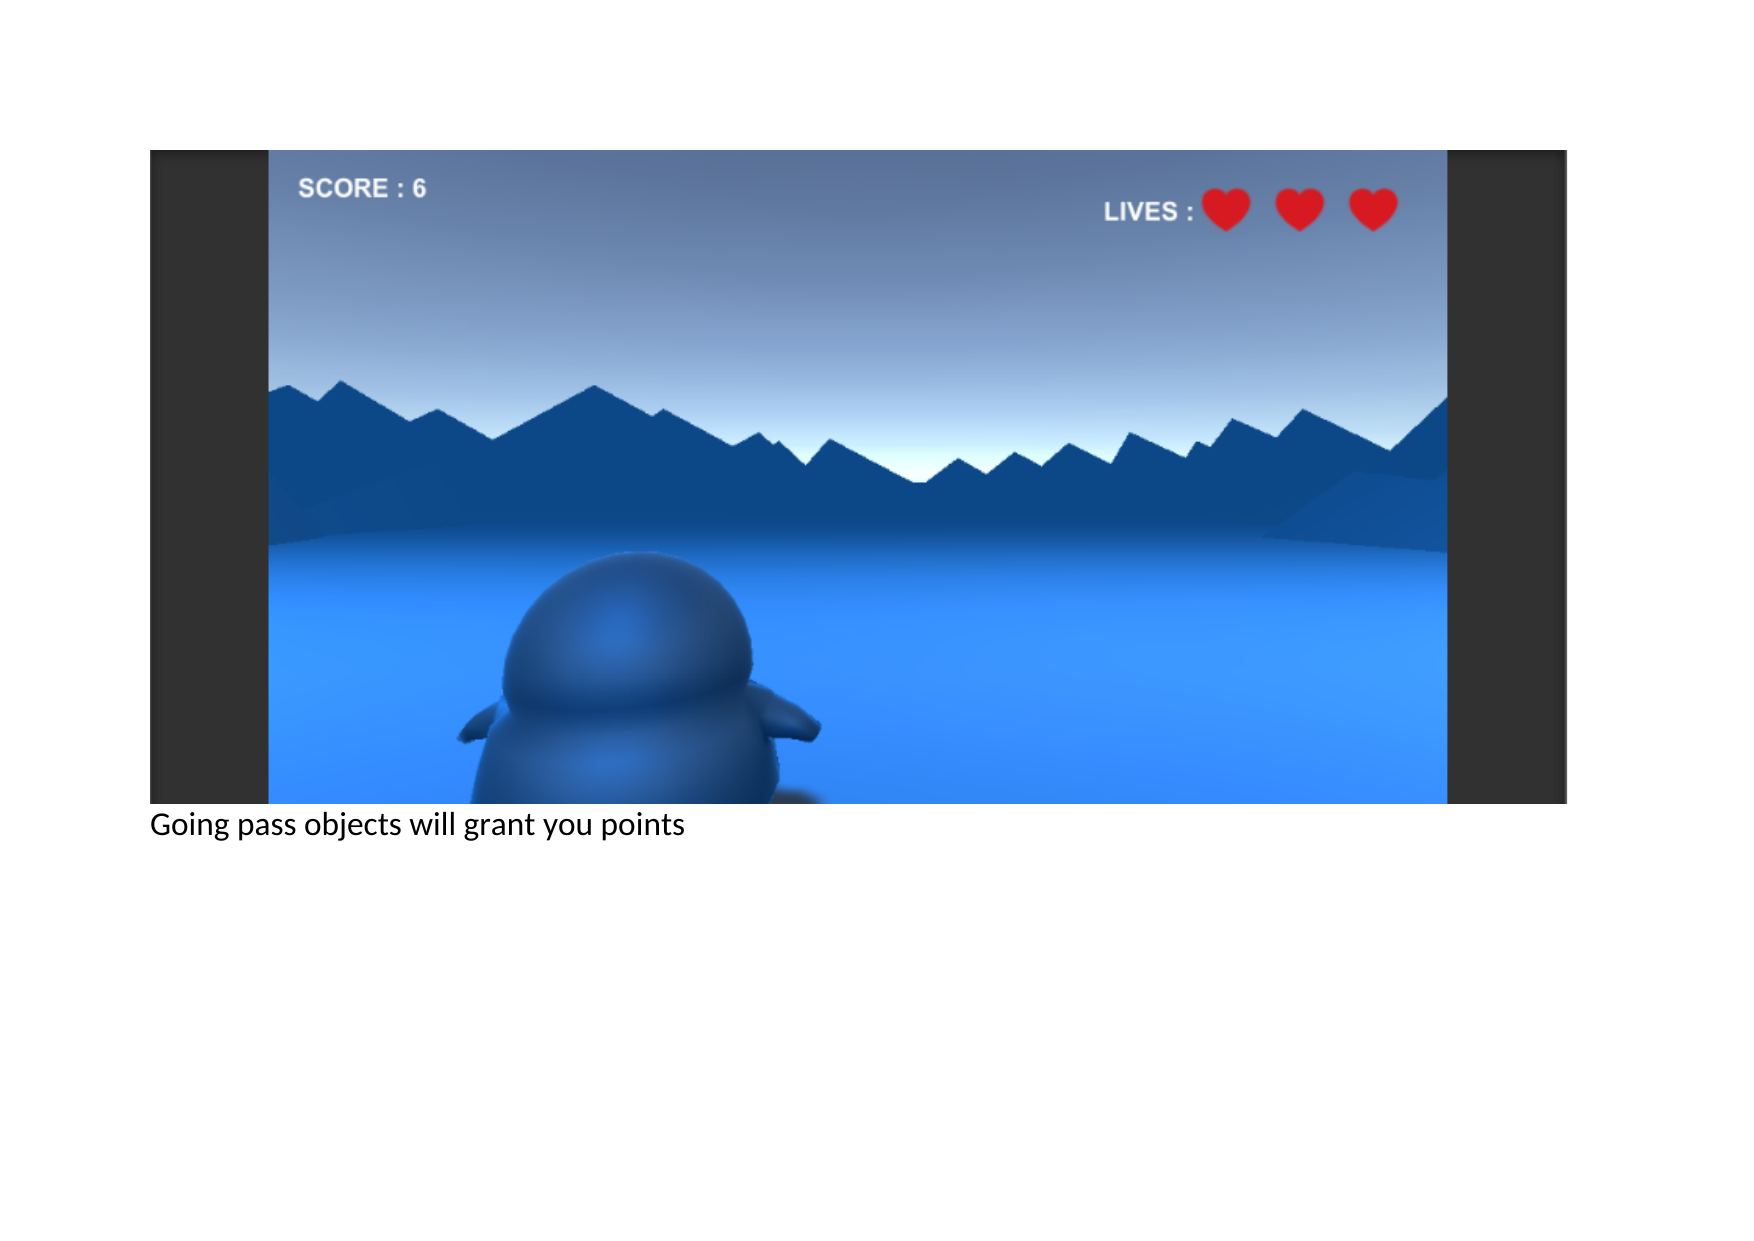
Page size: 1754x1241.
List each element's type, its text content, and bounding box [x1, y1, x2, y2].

text Going pass objects will grant you points [150, 803, 1604, 844]
picture [150, 150, 1568, 804]
